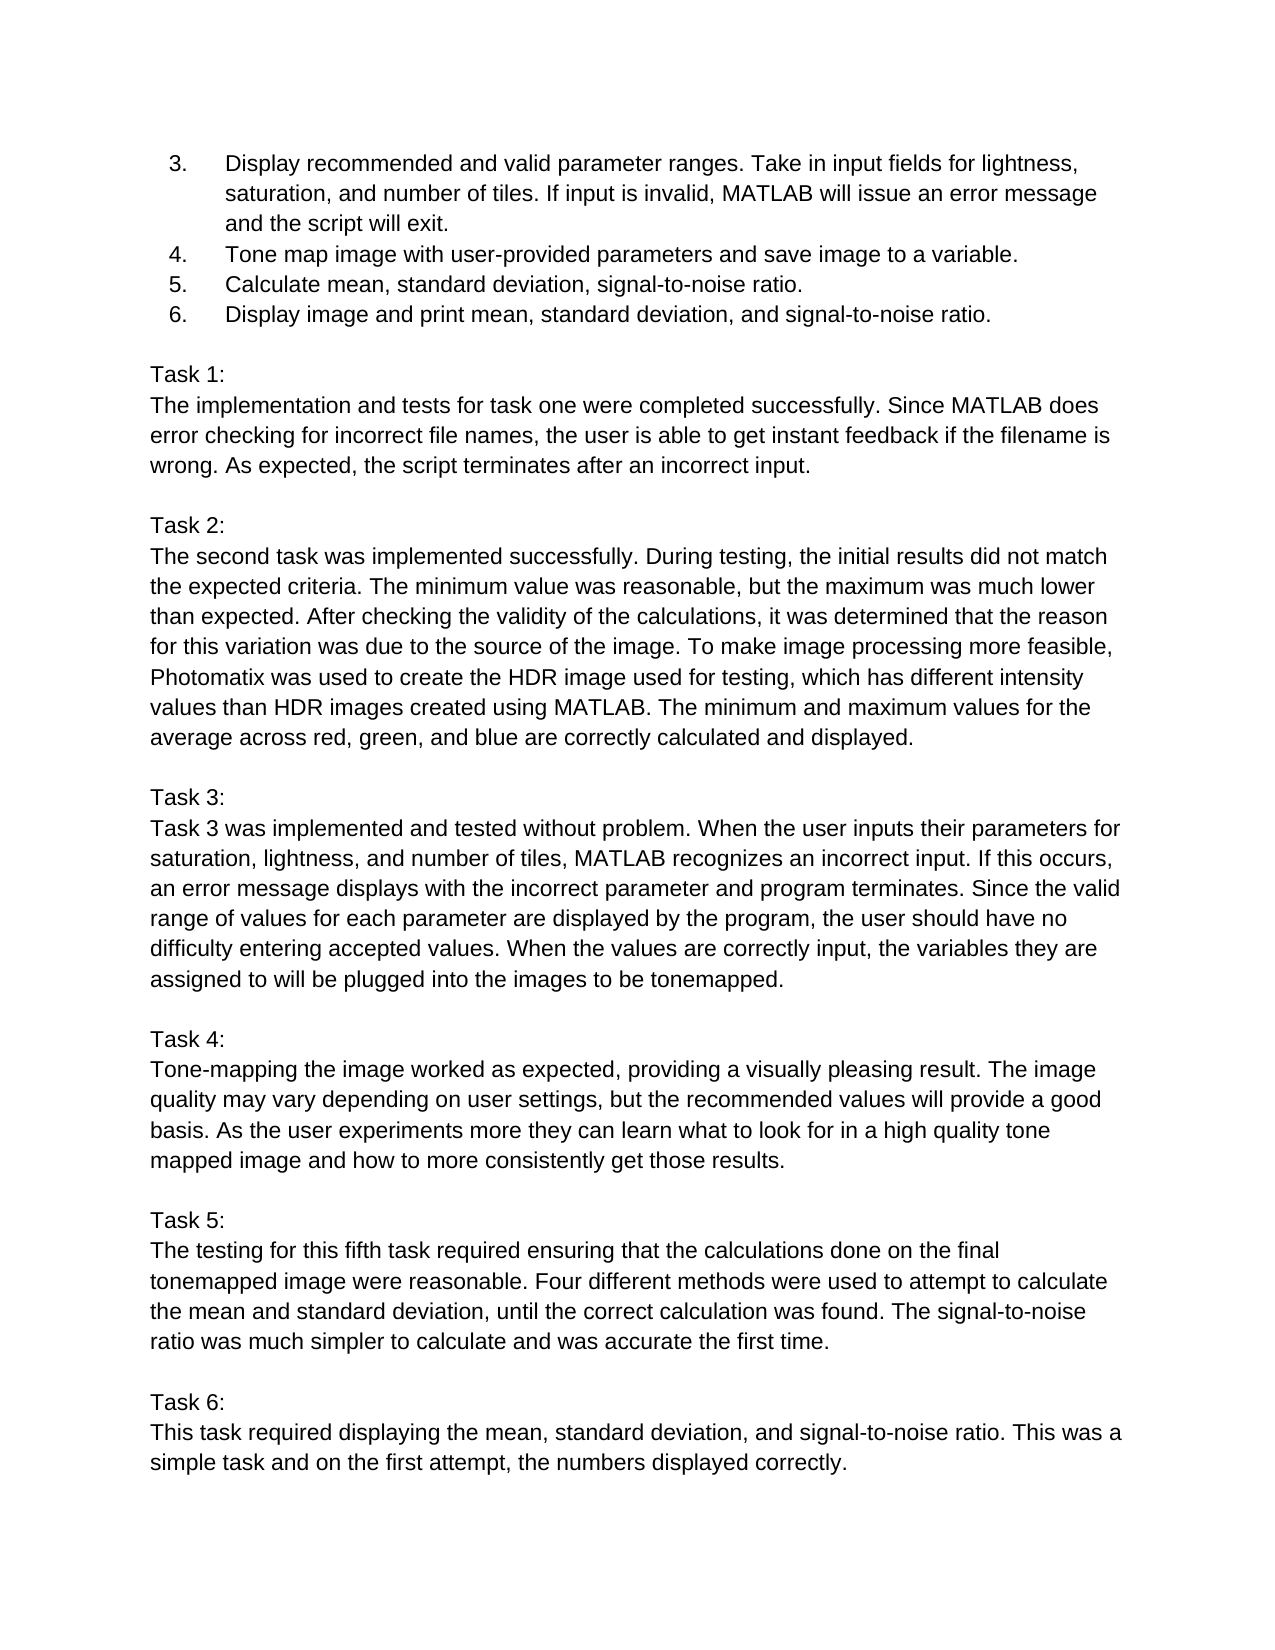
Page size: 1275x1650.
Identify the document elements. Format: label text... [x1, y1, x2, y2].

text Task 4: [150, 1026, 1125, 1052]
list Display image and print mean, standard deviation, and signal-to-noise ratio. [188, 301, 1125, 327]
text Tone-mapping the image worked as expected, providing a visually pleasing result. The image quality may vary depending on user settings, but the recommended values will provide a good basis. As the user experiments more they can learn what to look for in a high quality tone mapped image and how to more consistently get those results. [150, 1056, 1125, 1173]
text Task 6: [150, 1388, 1125, 1415]
list Tone map image with user-provided parameters and save image to a variable. [188, 241, 1125, 267]
text The implementation and tests for task one were completed successfully. Since MATLAB does error checking for incorrect file names, the user is able to get instant feedback if the filename is wrong. As expected, the script terminates after an incorrect input. [150, 392, 1125, 478]
text This task required displaying the mean, standard deviation, and signal-to-noise ratio. This was a simple task and on the first attempt, the numbers displayed correctly. [150, 1419, 1125, 1475]
text Task 5: [150, 1207, 1125, 1234]
text The testing for this fifth task required ensuring that the calculations done on the final tonemapped image were reasonable. Four different methods were used to attempt to calculate the mean and standard deviation, until the correct calculation was found. The signal-to-noise ratio was much simpler to calculate and was accurate the first time. [150, 1237, 1125, 1354]
text Task 3 was implemented and tested without problem. When the user inputs their parameters for saturation, lightness, and number of tiles, MATLAB recognizes an incorrect input. If this occurs, an error message displays with the incorrect parameter and program terminates. Since the valid range of values for each parameter are displayed by the program, the user should have no difficulty entering accepted values. When the values are correctly input, the variables they are assigned to will be plugged into the images to be tonemapped. [150, 814, 1125, 992]
text Task 2: [150, 512, 1125, 539]
list Display recommended and valid parameter ranges. Take in input fields for lightness, saturation, and number of tiles. If input is invalid, MATLAB will issue an error message and the script will exit. [188, 150, 1125, 237]
text Task 1: [150, 361, 1125, 388]
text The second task was implemented successfully. During testing, the initial results did not match the expected criteria. The minimum value was reasonable, but the maximum was much lower than expected. After checking the validity of the calculations, it was determined that the reason for this variation was due to the source of the image. To make image processing more feasible, Photomatix was used to create the HDR image used for testing, which has different intensity values than HDR images created using MATLAB. The minimum and maximum values for the average across red, green, and blue are correctly calculated and displayed. [150, 543, 1125, 750]
list Calculate mean, standard deviation, signal-to-noise ratio. [188, 271, 1125, 297]
text Task 3: [150, 784, 1125, 811]
